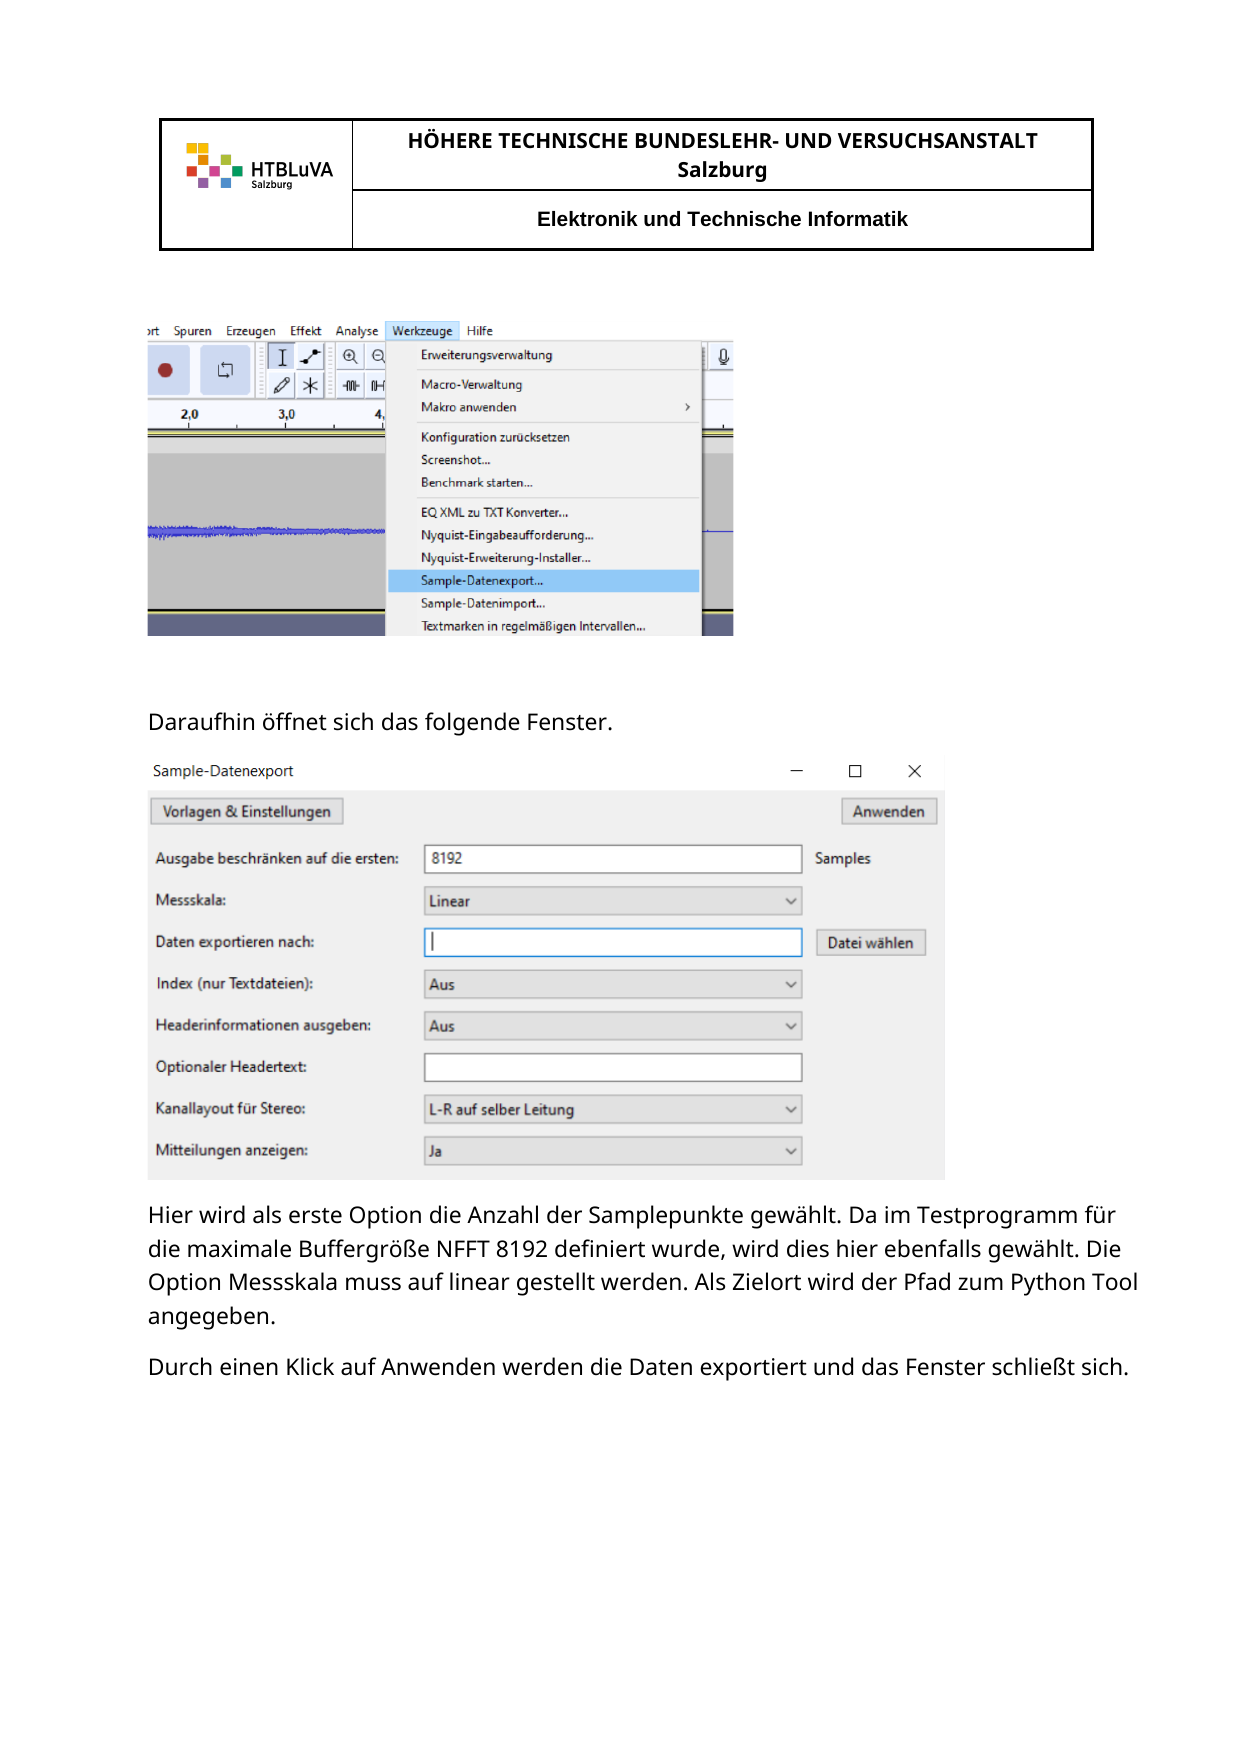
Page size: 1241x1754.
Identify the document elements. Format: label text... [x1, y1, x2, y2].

text Daraufhin öffnet sich das folgende Fenster. [148, 705, 1144, 737]
picture [164, 123, 352, 208]
picture [147, 298, 734, 636]
picture [147, 755, 945, 1180]
text Durch einen Klick auf Anwenden werden die Daten exportiert und das Fenster schließt sich. [148, 1350, 1144, 1382]
text Hier wird als erste Option die Anzahl der Samplepunkte gewählt. Da im Testprogramm für die maximale Buffergröße NFFT 8192 definiert wurde, wird dies hier ebenfalls gewählt. Die Option Messskala muss auf linear gestellt werden. Als Zielort wird der Pfad zum Python Tool angegeben. [148, 1199, 1144, 1331]
